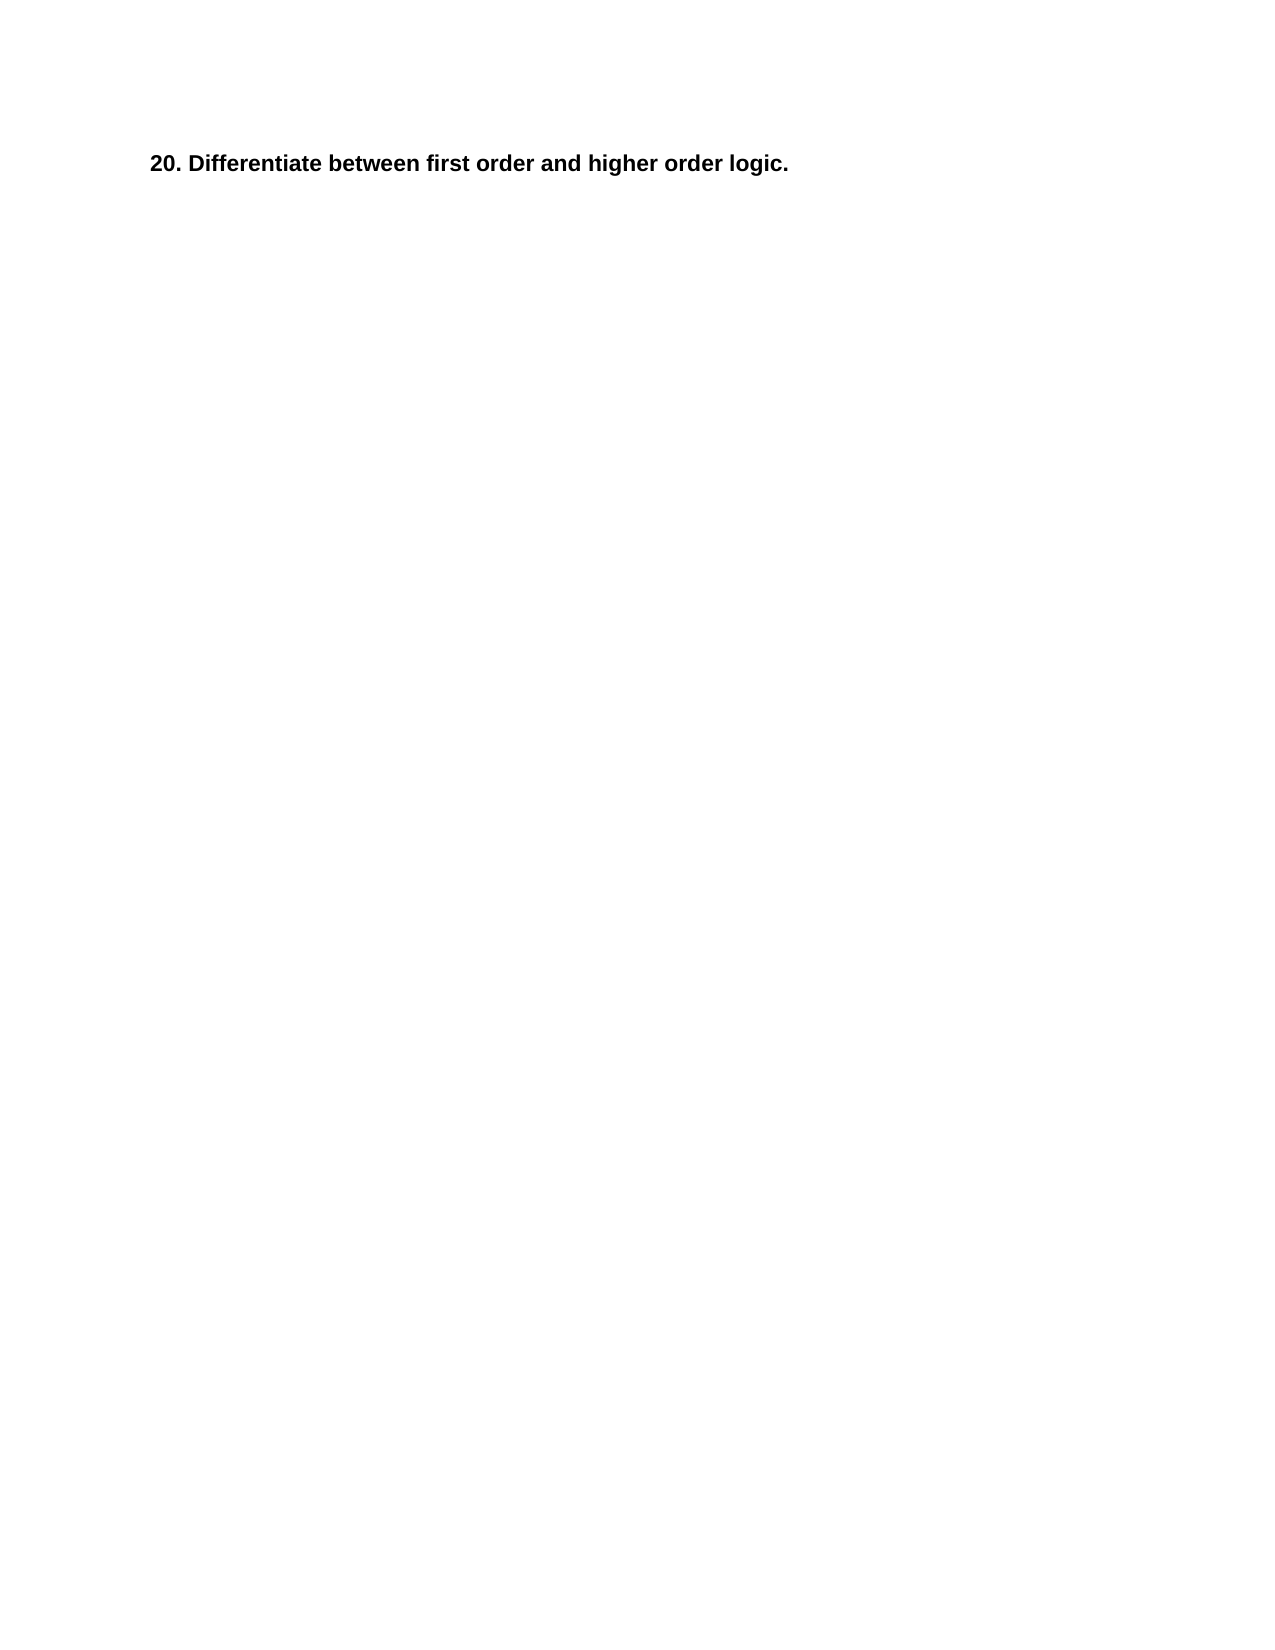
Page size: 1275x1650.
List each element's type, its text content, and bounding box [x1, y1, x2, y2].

text 20. Differentiate between first order and higher order logic. [150, 150, 1125, 176]
